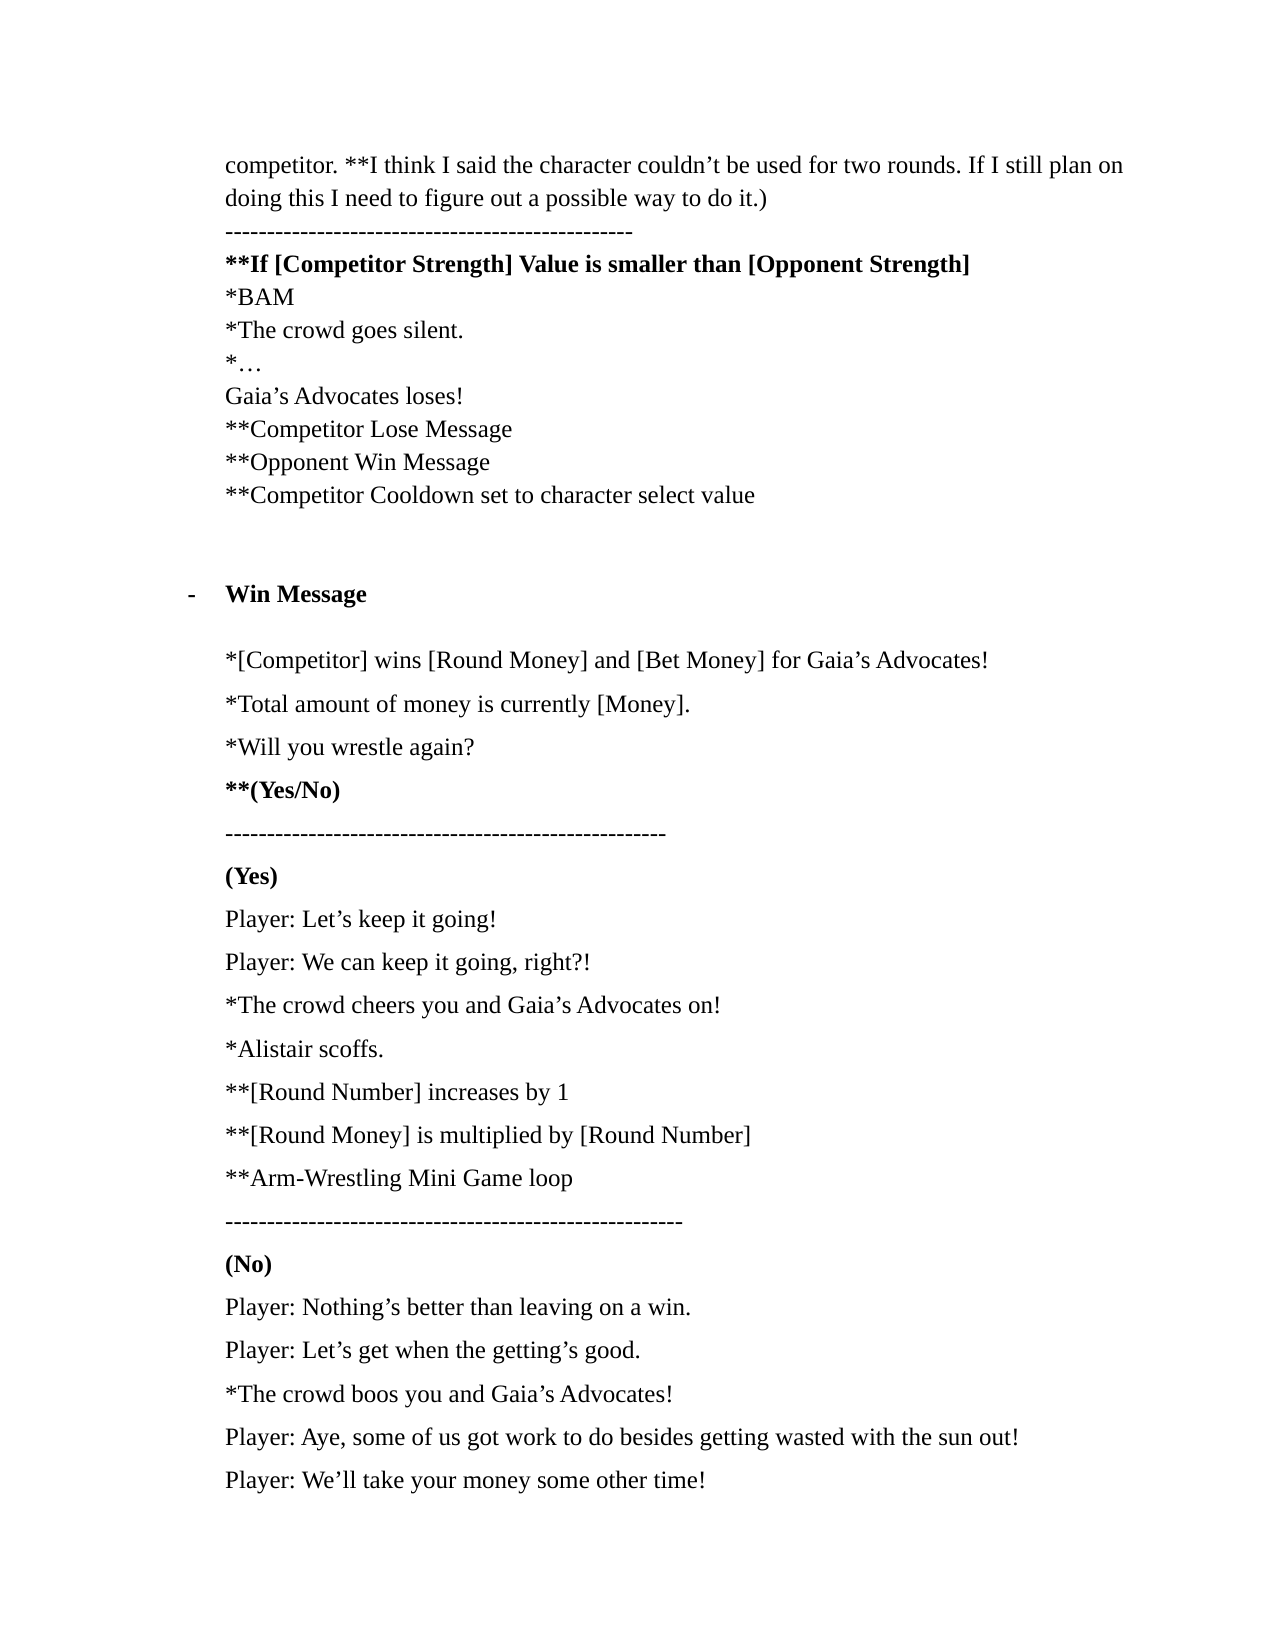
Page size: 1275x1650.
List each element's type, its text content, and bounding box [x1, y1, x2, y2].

list Player: Let’s get when the getting’s good. [225, 1336, 1125, 1364]
list (Yes) [225, 861, 1125, 890]
list **[Round Money] is multiplied by [Round Number] [225, 1120, 1125, 1149]
list **If [Competitor Strength] Value is smaller than [Opponent Strength] [225, 249, 1125, 278]
list *BAM [225, 282, 1125, 311]
list (No) [225, 1249, 1125, 1278]
list *Total amount of money is currently [Money]. [225, 689, 1125, 717]
list *The crowd goes silent. [225, 315, 1125, 344]
list **Competitor Lose Message [225, 414, 1125, 443]
list Player: Aye, some of us got work to do besides getting wasted with the sun out! [225, 1422, 1125, 1451]
list ------------------------------------------------- [225, 216, 1125, 245]
list *… [225, 348, 1125, 377]
list Win Message [187, 579, 1125, 608]
list **(Yes/No) [225, 775, 1125, 804]
list **Competitor Cooldown set to character select value [225, 480, 1125, 509]
list Player: Nothing’s better than leaving on a win. [225, 1292, 1125, 1321]
list **Arm-Wrestling Mini Game loop [225, 1163, 1125, 1192]
list Player: We can keep it going, right?! [225, 947, 1125, 976]
list *[Competitor] wins [Round Money] and [Bet Money] for Gaia’s Advocates! [225, 646, 1125, 674]
list ----------------------------------------------------- [225, 818, 1125, 847]
list Gaia’s Advocates loses! [225, 381, 1125, 410]
list *Alistair scoffs. [225, 1034, 1125, 1062]
list **[Round Number] increases by 1 [225, 1077, 1125, 1106]
list *Will you wrestle again? [225, 732, 1125, 761]
list *The crowd cheers you and Gaia’s Advocates on! [225, 991, 1125, 1019]
list *The crowd boos you and Gaia’s Advocates! [225, 1379, 1125, 1407]
list ------------------------------------------------------- [225, 1206, 1125, 1235]
list Player: We’ll take your money some other time! [225, 1465, 1125, 1494]
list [225, 150, 1125, 212]
list **Opponent Win Message [225, 447, 1125, 476]
list Player: Let’s keep it going! [225, 904, 1125, 933]
